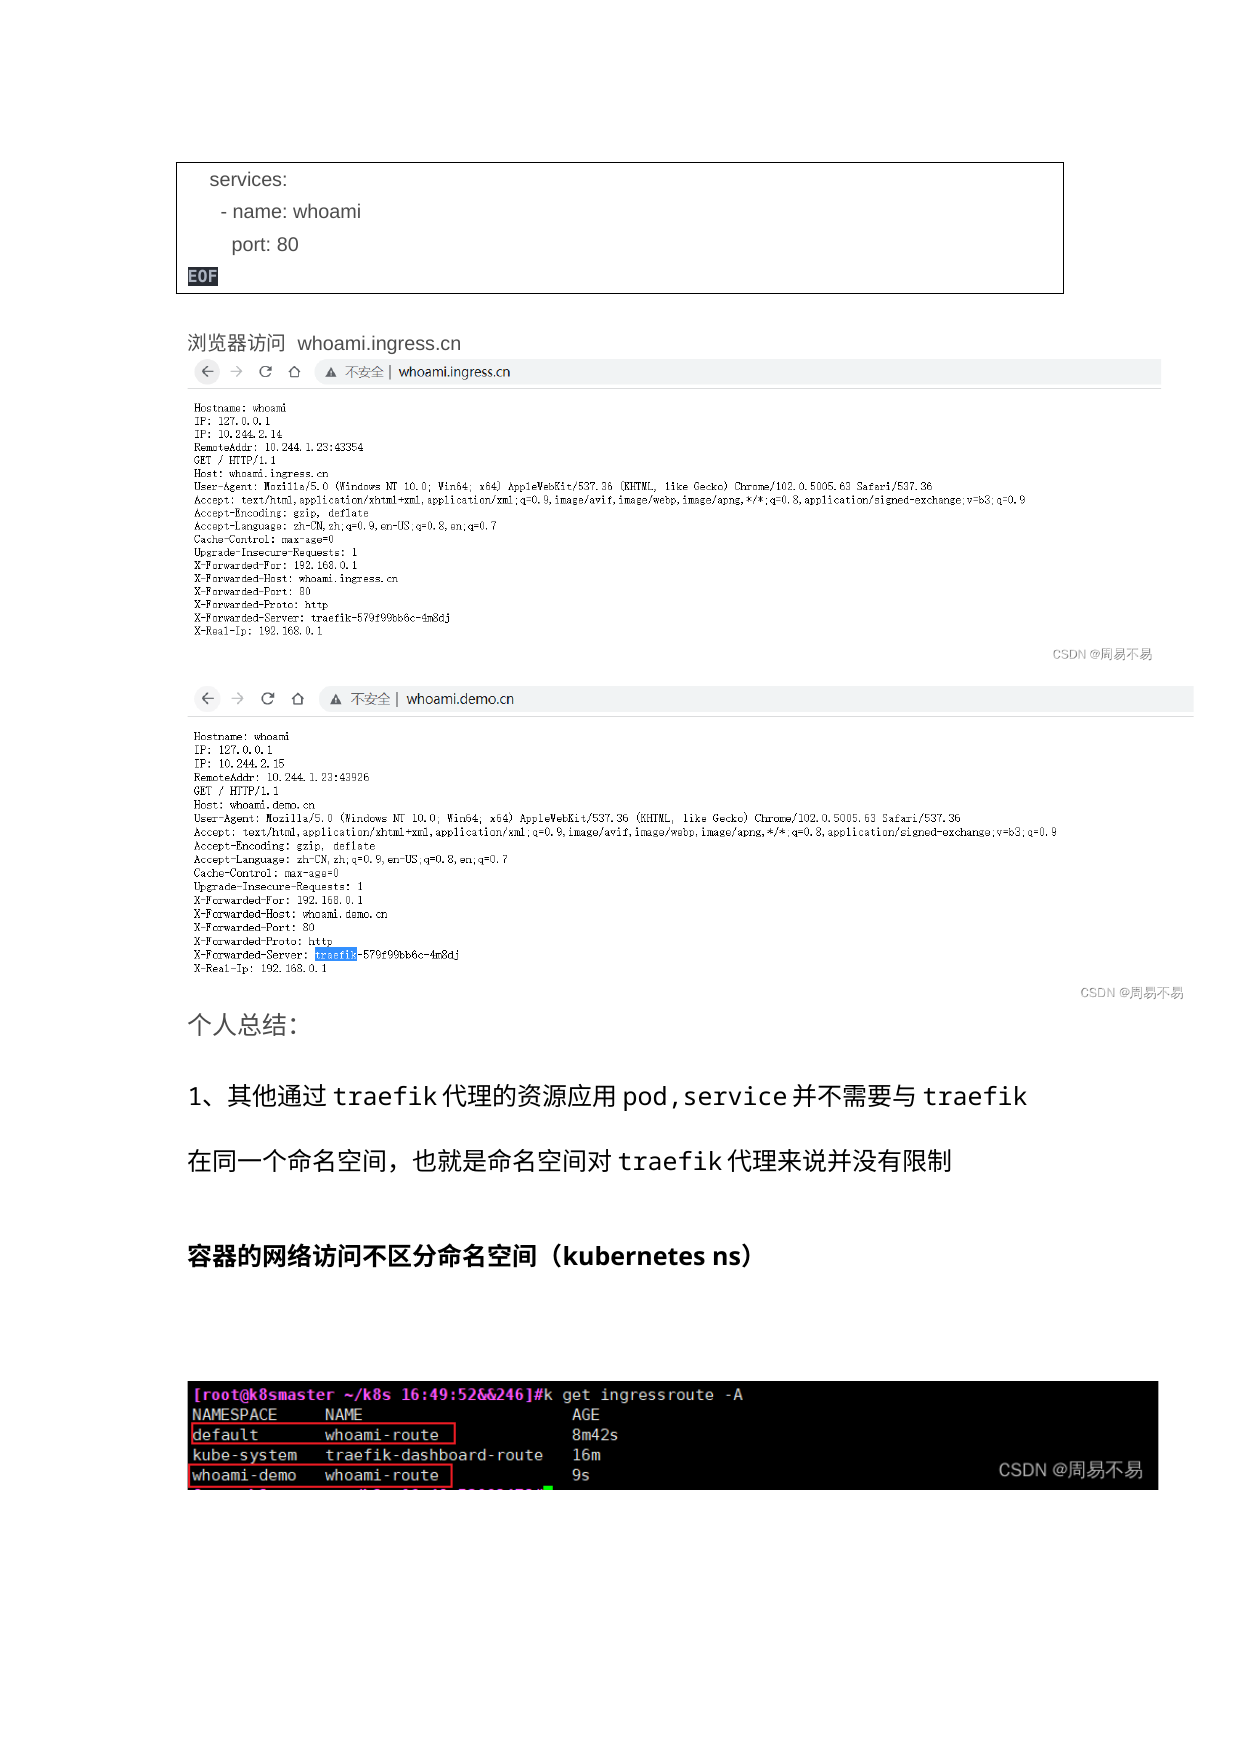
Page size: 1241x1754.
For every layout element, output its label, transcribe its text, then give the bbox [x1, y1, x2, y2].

picture [187, 684, 1194, 1006]
text 浏览器访问 whoami.ingress.cn [187, 327, 1053, 359]
text 个人总结： [187, 1009, 1053, 1042]
list 容器的网络访问不区分命名空间（kubernetes ns） [187, 1222, 1053, 1287]
picture [187, 1381, 1159, 1490]
picture [187, 359, 1162, 667]
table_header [177, 163, 1063, 293]
list 其他通过traefik代理的资源应用pod,service并不需要与traefik在同一个命名空间，也就是命名空间对traefik代理来说并没有限制 [187, 1062, 1053, 1192]
